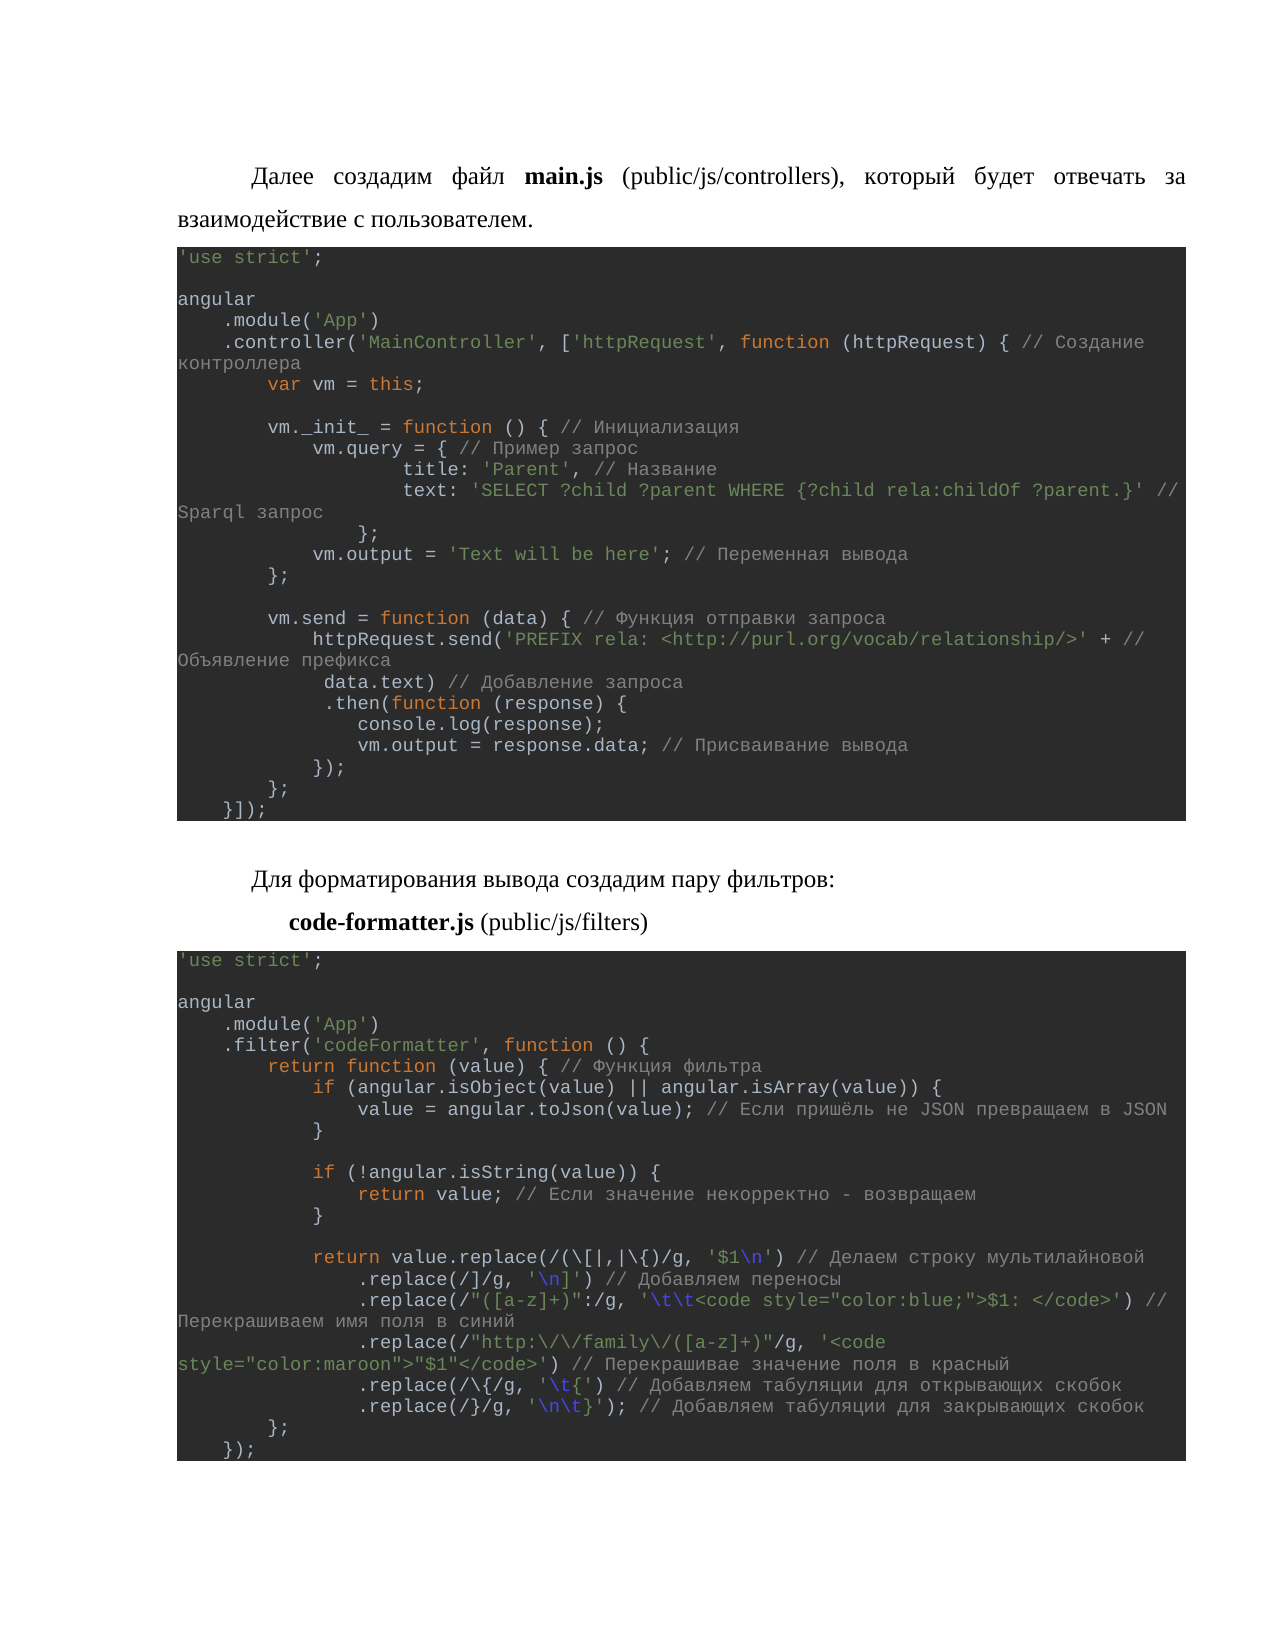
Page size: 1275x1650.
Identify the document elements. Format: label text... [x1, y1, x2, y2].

text Для форматирования вывода создадим пару фильтров: [177, 864, 1186, 893]
text Далее создадим файл main.js (public/js/controllers), который будет отвечать за взаимодействие с пользователем. [177, 161, 1186, 233]
text 'use strict'; angular .module('App') .filter('codeFormatter', function () { return function (value) { // Функция фильтра if (angular.isObject(value) || angular.isArray(value)) { value = angular.toJson(value); // Если пришёль не JSON превращаем в JSON } if (!angular.isString(value)) { return value; // Если значение некорректно - возвращаем } return value.replace(/(\[|,|\{)/g, '$1\n') // Делаем строку мультилайновой .replace(/]/g, '\n]') // Добавляем переносы .replace(/"([a-z]+)":/g, '\t\t<code style="color:blue;">$1: </code>') // Перекрашиваем имя поля в синий .replace(/"http:\/\/family\/([a-z]+)"/g, '<code style="color:maroon">"$1"</code>') // Перекрашивае значение поля в красный .replace(/\{/g, '\t{') // Добавляем табуляции для открывающих скобок .replace(/}/g, '\n\t}'); // Добавляем табуляции для закрывающих скобок }; }); [177, 951, 1186, 1461]
text 'use strict'; angular .module('App') .controller('MainController', ['httpRequest', function (httpRequest) { // Создание контроллера var vm = this; vm._init_ = function () { // Инициализация vm.query = { // Пример запрос title: 'Parent', // Название text: 'SELECT ?child ?parent WHERE {?child rela:childOf ?parent.}' // Sparql запрос }; vm.output = 'Text will be here'; // Переменная вывода }; vm.send = function (data) { // Функция отправки запроса httpRequest.send('PREFIX rela: <http://purl.org/vocab/relationship/>' + // Объявление префикса data.text) // Добавление запроса .then(function (response) { console.log(response); vm.output = response.data; // Присваивание вывода }); }; }]); [177, 247, 1186, 821]
list code-formatter.js (public/js/filters) [288, 907, 1186, 936]
